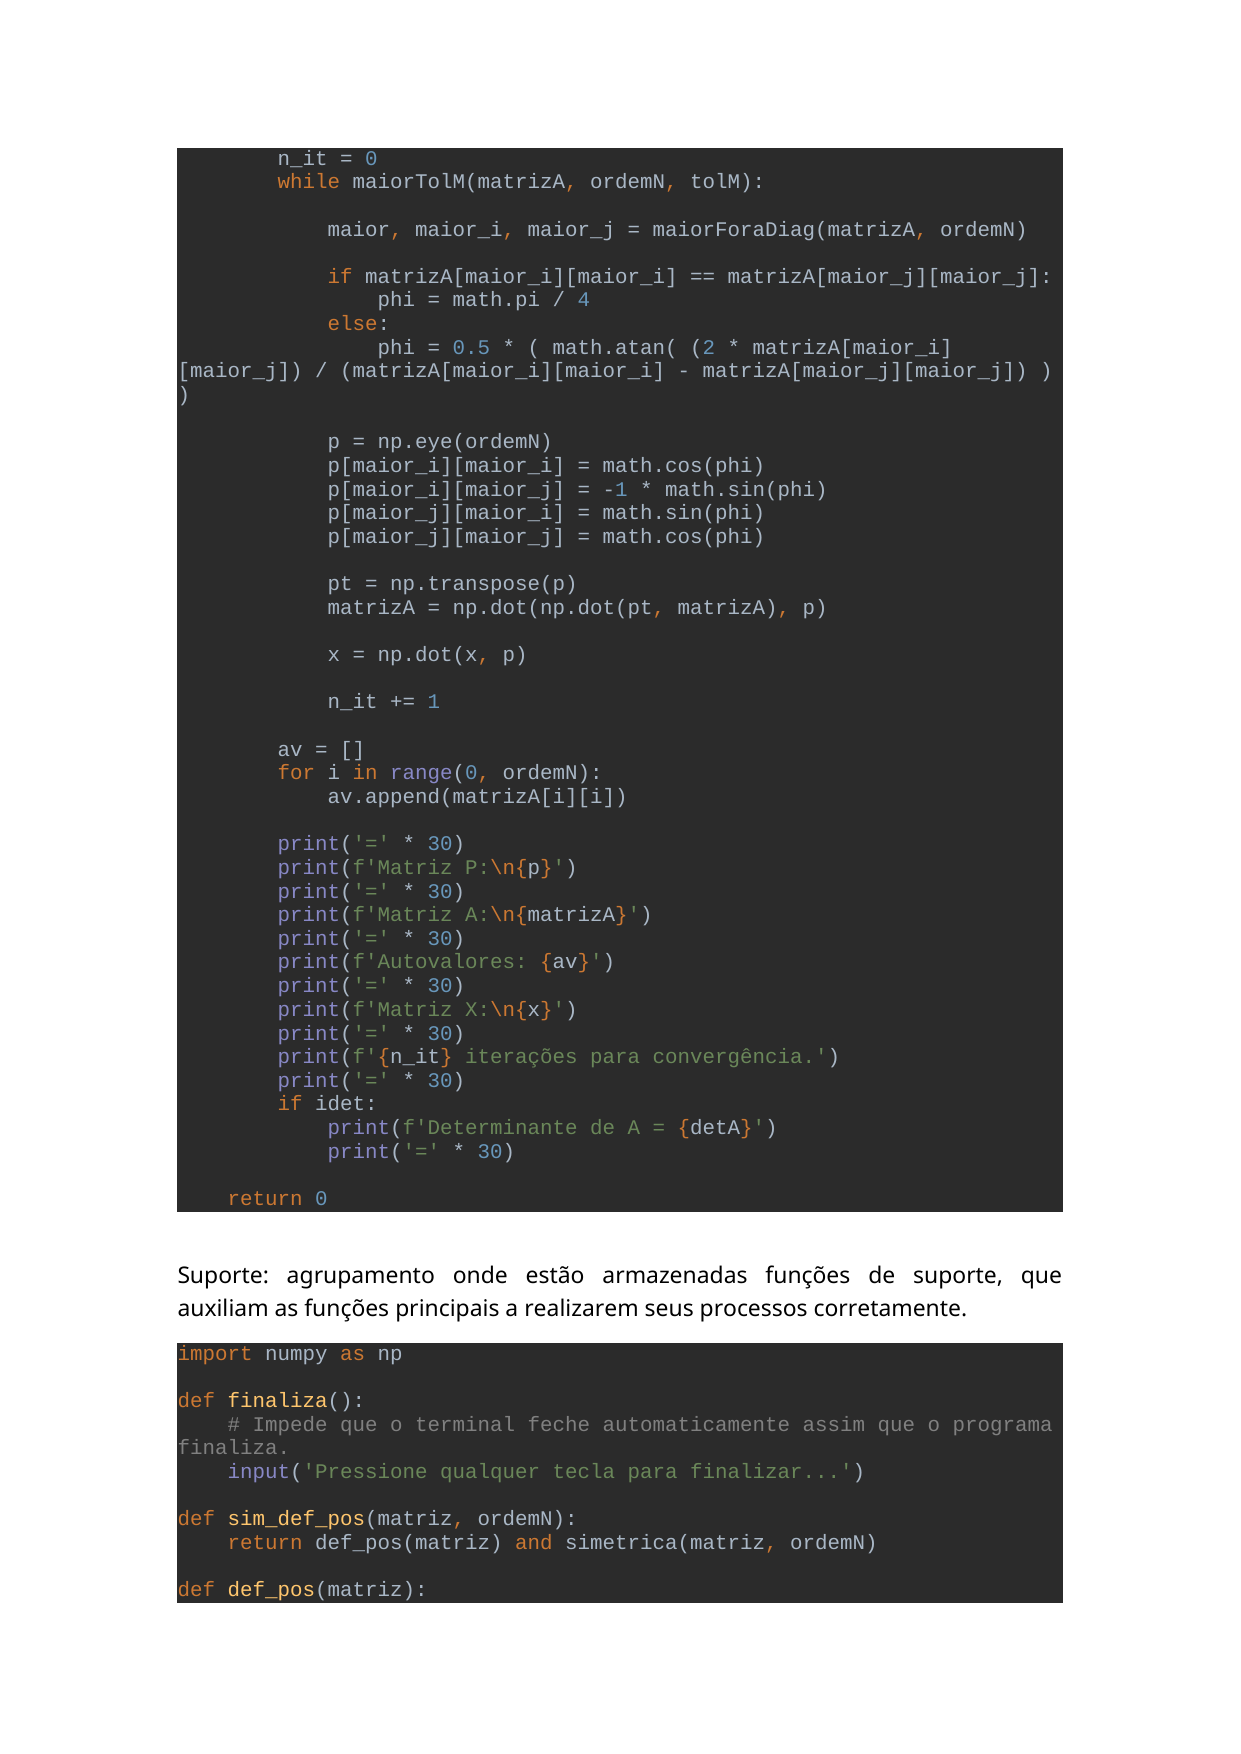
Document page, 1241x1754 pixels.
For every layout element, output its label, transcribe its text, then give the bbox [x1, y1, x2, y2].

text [177, 148, 1063, 1212]
text Suporte: agrupamento onde estão armazenadas funções de suporte, que auxiliam as funções principais a realizarem seus processos corretamente. [177, 1258, 1063, 1323]
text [177, 1343, 1063, 1603]
